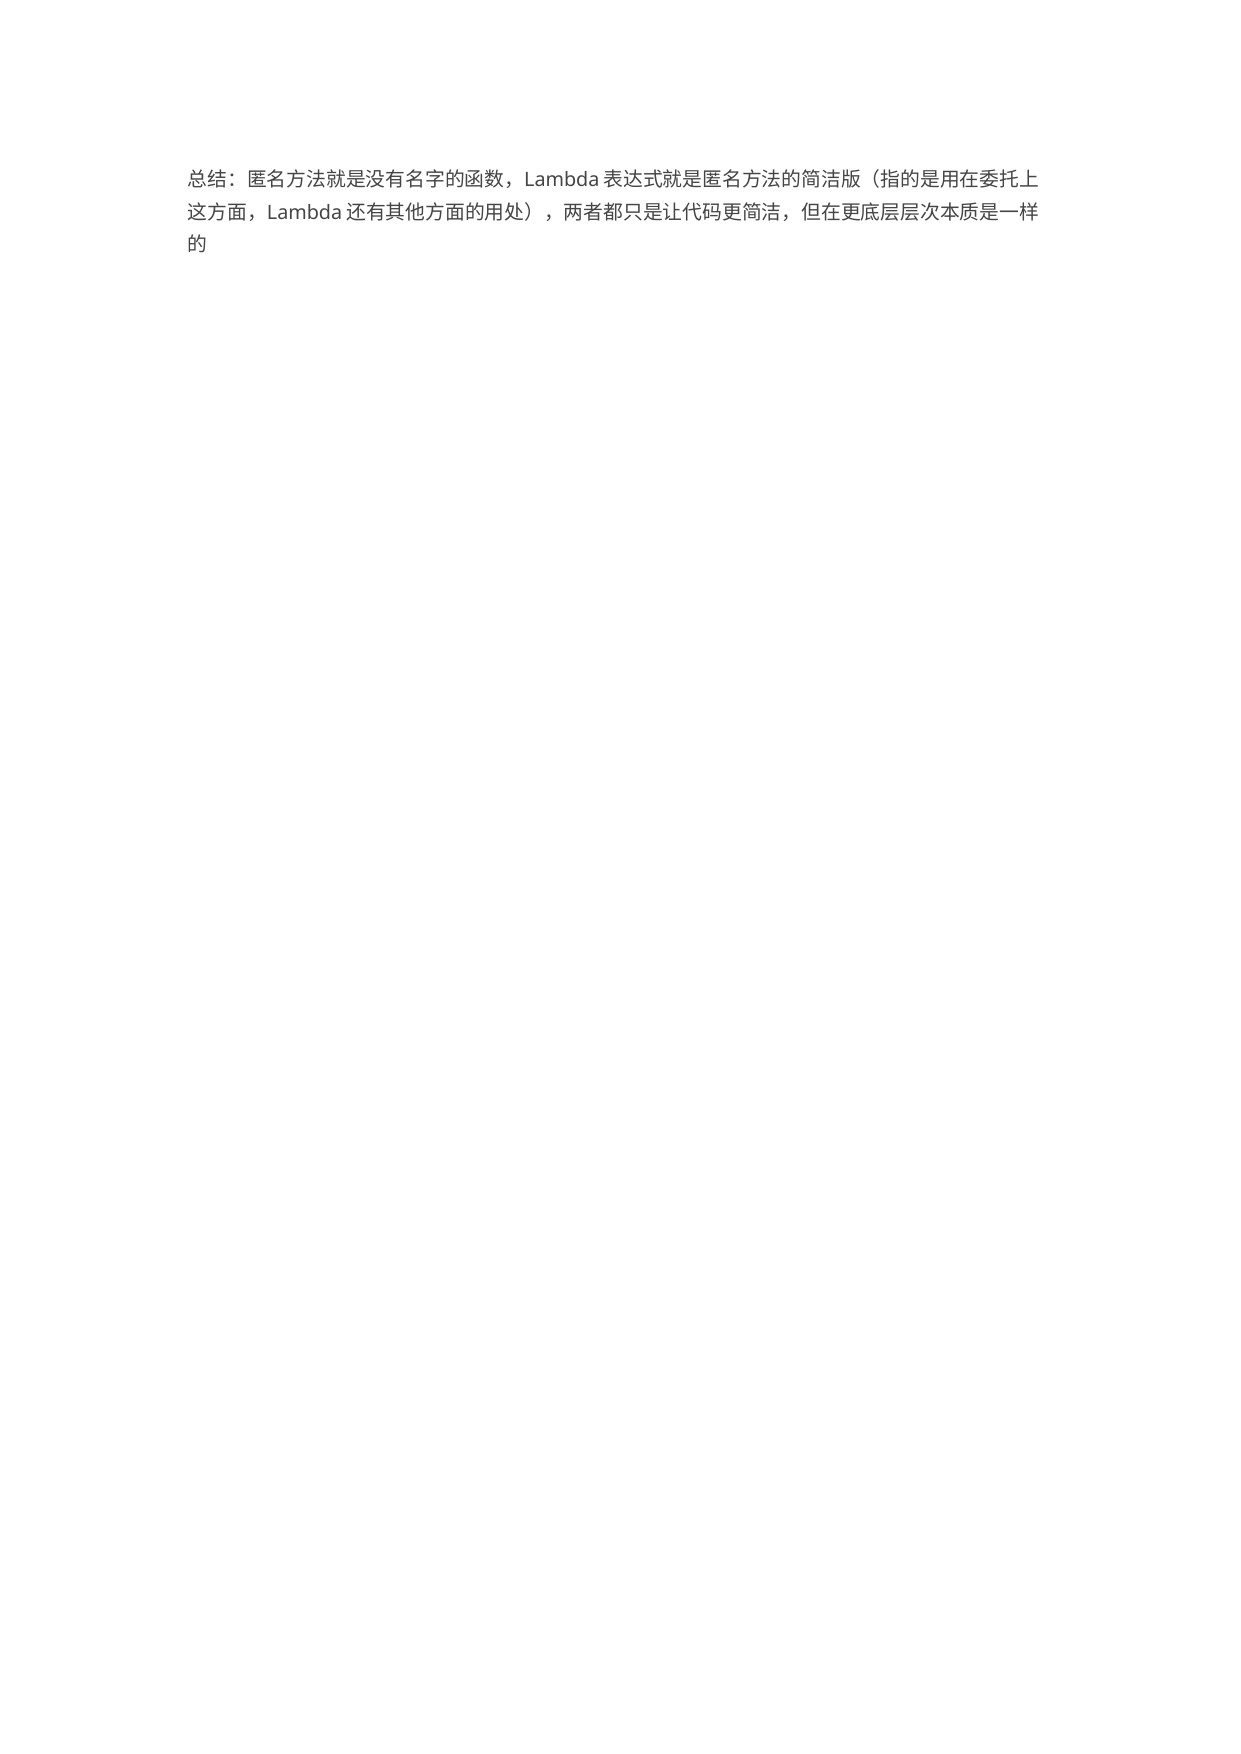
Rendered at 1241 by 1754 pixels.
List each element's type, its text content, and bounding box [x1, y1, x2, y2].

text 总结：匿名方法就是没有名字的函数，Lambda表达式就是匿名方法的简洁版（指的是用在委托上这方面，Lambda还有其他方面的用处），两者都只是让代码更简洁，但在更底层层次本质是一样的 [187, 162, 1053, 259]
